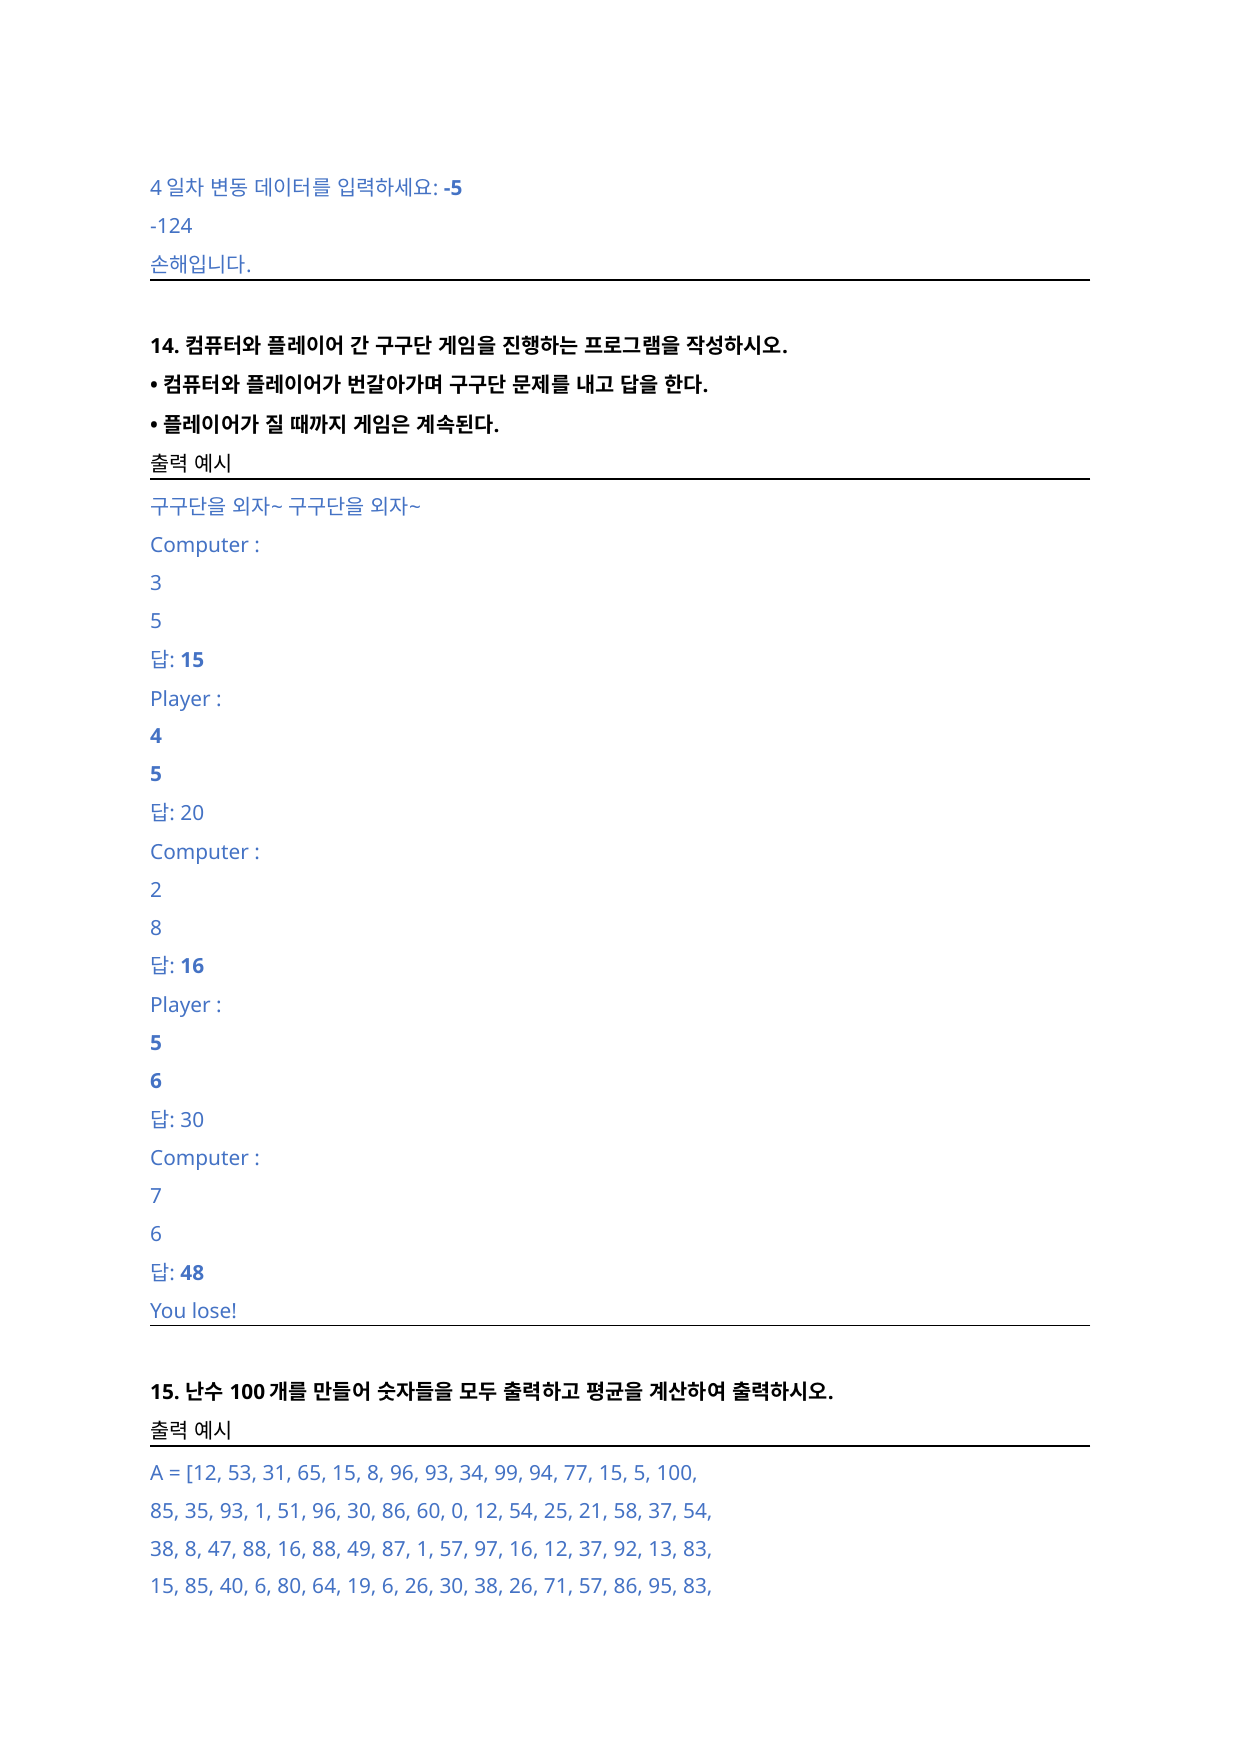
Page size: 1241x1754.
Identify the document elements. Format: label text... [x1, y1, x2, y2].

text 38, 8, 47, 88, 16, 88, 49, 87, 1, 57, 97, 16, 12, 37, 92, 13, 83, [150, 1539, 1090, 1560]
text Player : [150, 995, 1090, 1016]
text 4 [150, 727, 1090, 748]
text 3 [150, 574, 1090, 595]
text 7 [150, 1186, 1090, 1207]
text 손해입니다. [150, 254, 1090, 279]
text 답: 20 [150, 803, 1090, 825]
text • 컴퓨터와 플레이어가 번갈아가며 구구단 문제를 내고 답을 한다. [150, 375, 1090, 397]
text • 플레이어가 질 때까지 게임은 계속된다. [150, 414, 1090, 437]
text -124 [150, 217, 1090, 238]
text 출력 예시 [150, 1420, 1090, 1445]
text Computer : [150, 536, 1090, 557]
text You lose! [150, 1301, 1090, 1325]
text 6 [150, 1224, 1090, 1245]
text Player : [150, 689, 1090, 710]
text A = [12, 53, 31, 65, 15, 8, 96, 93, 34, 99, 94, 77, 15, 5, 100, [150, 1463, 1090, 1484]
text 답: 30 [150, 1109, 1090, 1132]
text 85, 35, 93, 1, 51, 96, 30, 86, 60, 0, 12, 54, 25, 21, 58, 37, 54, [150, 1501, 1090, 1522]
text 답: 15 [150, 649, 1090, 672]
text 15. 난수 100개를 만들어 숫자들을 모두 출력하고 평균을 계산하여 출력하시오. [150, 1381, 1090, 1404]
text Computer : [150, 1148, 1090, 1169]
text 15, 85, 40, 6, 80, 64, 19, 6, 26, 30, 38, 26, 71, 57, 86, 95, 83, [150, 1577, 1090, 1598]
text 14. 컴퓨터와 플레이어 간 구구단 게임을 진행하는 프로그램을 작성하시오. [150, 335, 1090, 358]
text Computer : [150, 842, 1090, 863]
text 6 [150, 1071, 1090, 1092]
text 답: 16 [150, 956, 1090, 978]
text 5 [150, 612, 1090, 633]
text 2 [150, 880, 1090, 901]
text 4일차 변동 데이터를 입력하세요: -5 [150, 177, 1090, 200]
text 답: 48 [150, 1262, 1090, 1285]
text 8 [150, 918, 1090, 939]
text 5 [150, 765, 1090, 786]
text 5 [150, 1033, 1090, 1054]
text 구구단을 외자~ 구구단을 외자~ [150, 496, 1090, 519]
text 출력 예시 [150, 453, 1090, 478]
